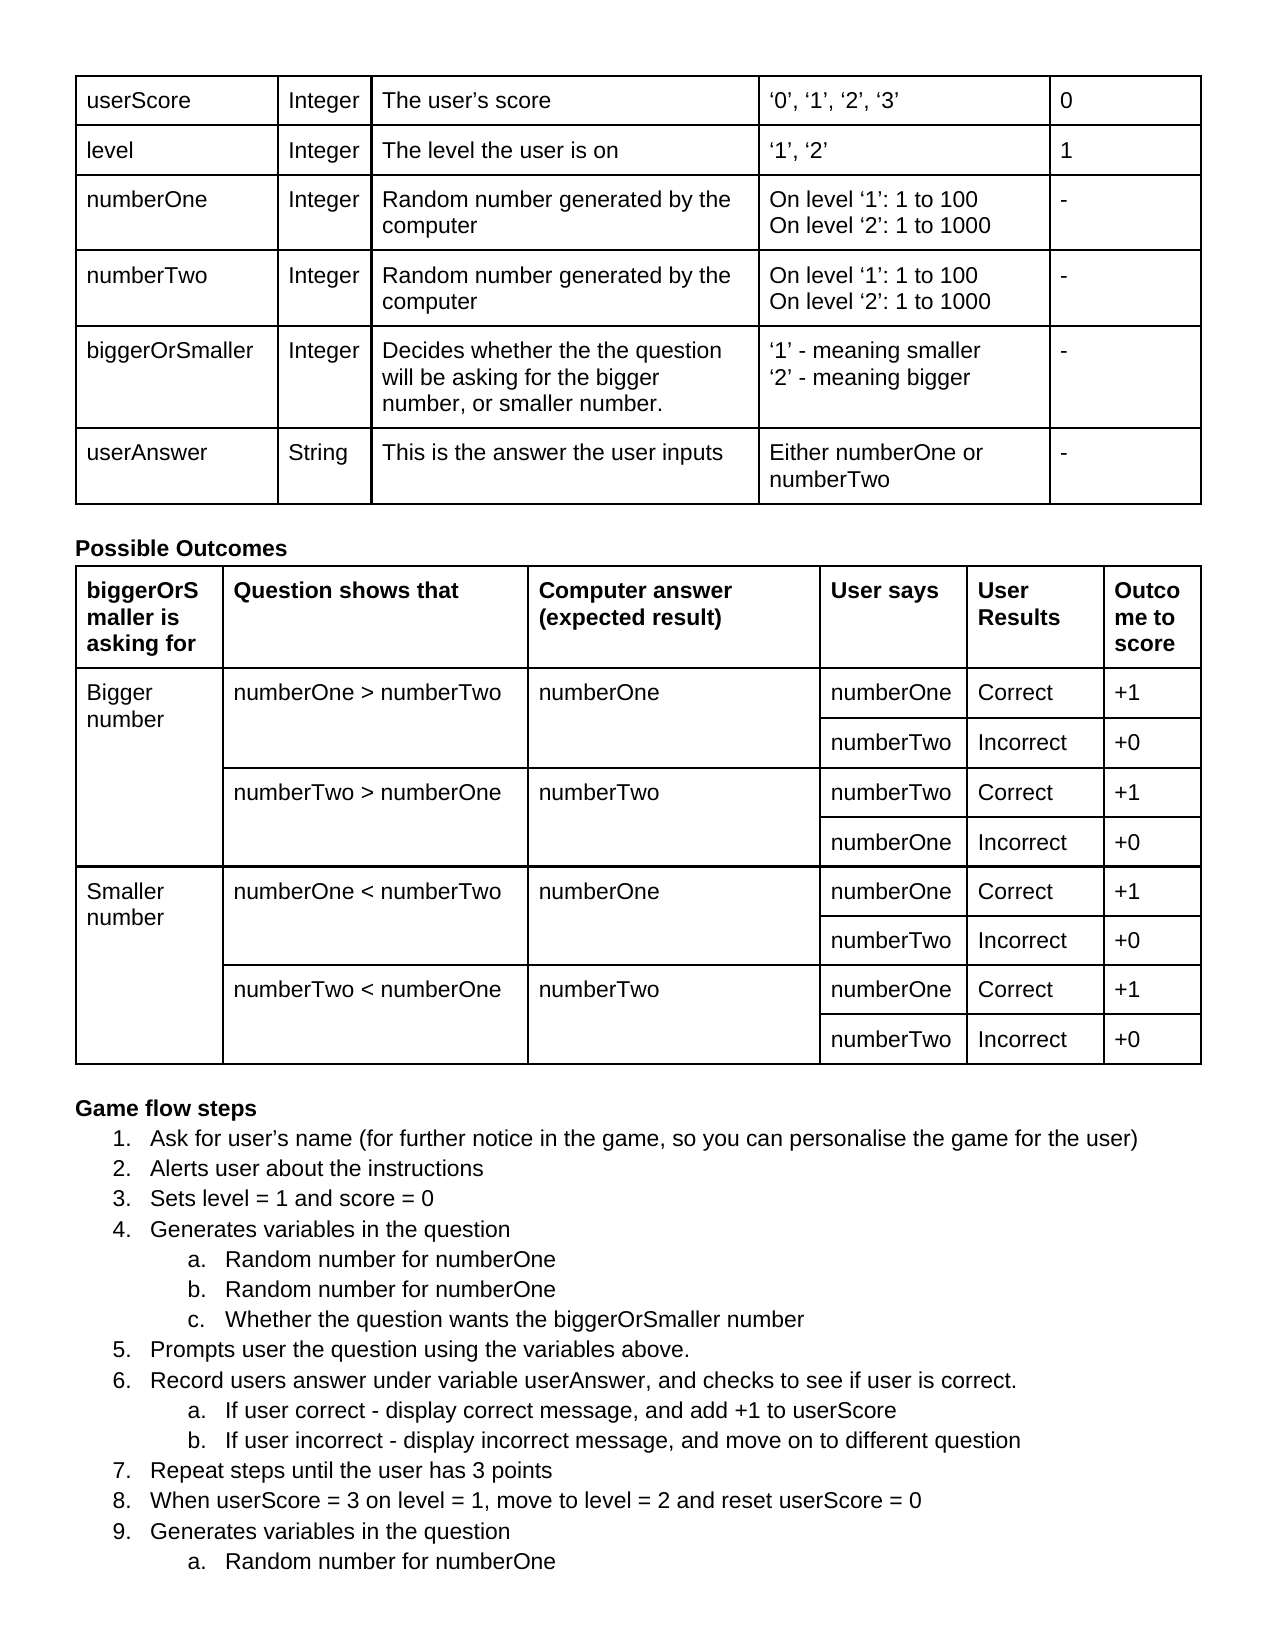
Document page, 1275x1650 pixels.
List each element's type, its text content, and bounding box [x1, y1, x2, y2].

table_cell numberTwo [529, 966, 819, 1062]
list Record users answer under variable userAnswer, and checks to see if user is correct. [112, 1367, 1200, 1393]
table_cell On level ‘1’: 1 to 100 On level ‘2’: 1 to 1000 [760, 176, 1049, 249]
table_cell level [77, 126, 277, 173]
table_cell 0 [1051, 77, 1200, 124]
list Generates variables in the question [112, 1216, 1200, 1242]
table_cell +1 [1105, 966, 1200, 1013]
table_cell This is the answer the user inputs [373, 429, 758, 502]
table_cell numberOne [529, 669, 819, 767]
table_cell ‘1’, ‘2’ [760, 126, 1049, 173]
table_cell Decides whether the the question will be asking for the bigger number, or smaller number. [373, 327, 758, 427]
table_cell Correct [968, 966, 1103, 1013]
table_cell userAnswer [77, 429, 277, 502]
table_cell +0 [1105, 1015, 1200, 1062]
table_cell +1 [1105, 769, 1200, 816]
table_header Outcome to score [1105, 567, 1200, 667]
table_cell numberTwo > numberOne [224, 769, 527, 865]
table_cell Incorrect [968, 1015, 1103, 1062]
table_cell numberOne < numberTwo [224, 868, 527, 964]
table_cell Incorrect [968, 917, 1103, 964]
table_cell numberTwo [821, 917, 966, 964]
table_cell Random number generated by the computer [373, 251, 758, 325]
table_cell numberOne [529, 868, 819, 964]
list Random number for numberOne [187, 1246, 1200, 1272]
table_cell - [1051, 176, 1200, 249]
table_header Question shows that [224, 567, 527, 667]
table_cell numberTwo [529, 769, 819, 865]
table_cell numberTwo [77, 251, 277, 325]
table_cell userScore [77, 77, 277, 124]
table_cell Integer [279, 77, 370, 124]
table_cell Integer [279, 251, 370, 325]
list If user correct - display correct message, and add +1 to userScore [187, 1397, 1200, 1423]
list If user incorrect - display incorrect message, and move on to different question [187, 1427, 1200, 1453]
table_cell On level ‘1’: 1 to 100 On level ‘2’: 1 to 1000 [760, 251, 1049, 325]
table_cell 1 [1051, 126, 1200, 173]
table_cell +0 [1105, 719, 1200, 767]
table_cell String [279, 429, 370, 502]
table_cell +1 [1105, 669, 1200, 717]
list Sets level = 1 and score = 0 [112, 1185, 1200, 1212]
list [187, 1548, 1200, 1574]
table_cell numberTwo [821, 1015, 966, 1062]
text Game flow steps [75, 1095, 1200, 1121]
table_cell Either numberOne or numberTwo [760, 429, 1049, 502]
table_cell numberOne [821, 818, 966, 865]
table_cell - [1051, 251, 1200, 325]
table_cell The user’s score [373, 77, 758, 124]
list Alerts user about the instructions [112, 1155, 1200, 1182]
table_cell +1 [1105, 868, 1200, 915]
table_cell Correct [968, 769, 1103, 816]
table_cell numberOne [77, 176, 277, 249]
table_cell Integer [279, 126, 370, 173]
table_cell numberOne > numberTwo [224, 669, 527, 767]
table_cell Random number generated by the computer [373, 176, 758, 249]
list Ask for user’s name (for further notice in the game, so you can personalise the game for the user) [112, 1125, 1200, 1151]
table_cell - [1051, 429, 1200, 502]
text Possible Outcomes [75, 535, 1200, 561]
table_cell Smaller number [77, 868, 222, 1062]
table_cell Incorrect [968, 719, 1103, 767]
table_header User Results [968, 567, 1103, 667]
table_cell Correct [968, 868, 1103, 915]
table_cell Integer [279, 176, 370, 249]
table_cell numberOne [821, 669, 966, 717]
list Repeat steps until the user has 3 points [112, 1457, 1200, 1484]
table_cell Integer [279, 327, 370, 427]
table_cell +0 [1105, 818, 1200, 865]
table_cell Correct [968, 669, 1103, 717]
table_cell numberOne [821, 868, 966, 915]
list Prompts user the question using the variables above. [112, 1336, 1200, 1363]
table_header biggerOrSmaller is asking for [77, 567, 222, 667]
table_cell numberTwo [821, 769, 966, 816]
table_cell numberTwo < numberOne [224, 966, 527, 1062]
list Generates variables in the question [112, 1518, 1200, 1544]
table_cell +0 [1105, 917, 1200, 964]
table_cell biggerOrSmaller [77, 327, 277, 427]
table_cell Incorrect [968, 818, 1103, 865]
list Random number for numberOne [187, 1276, 1200, 1302]
list When userScore = 3 on level = 1, move to level = 2 and reset userScore = 0 [112, 1487, 1200, 1514]
table_header Computer answer (expected result) [529, 567, 819, 667]
list Whether the question wants the biggerOrSmaller number [187, 1306, 1200, 1333]
table_cell numberOne [821, 966, 966, 1013]
table_cell Bigger number [77, 669, 222, 865]
table_cell - [1051, 327, 1200, 427]
table_cell ‘1’ - meaning smaller ‘2’ - meaning bigger [760, 327, 1049, 427]
table_cell numberTwo [821, 719, 966, 767]
table_cell The level the user is on [373, 126, 758, 173]
table_header User says [821, 567, 966, 667]
table_cell ‘0’, ‘1’, ‘2’, ‘3’ [760, 77, 1049, 124]
